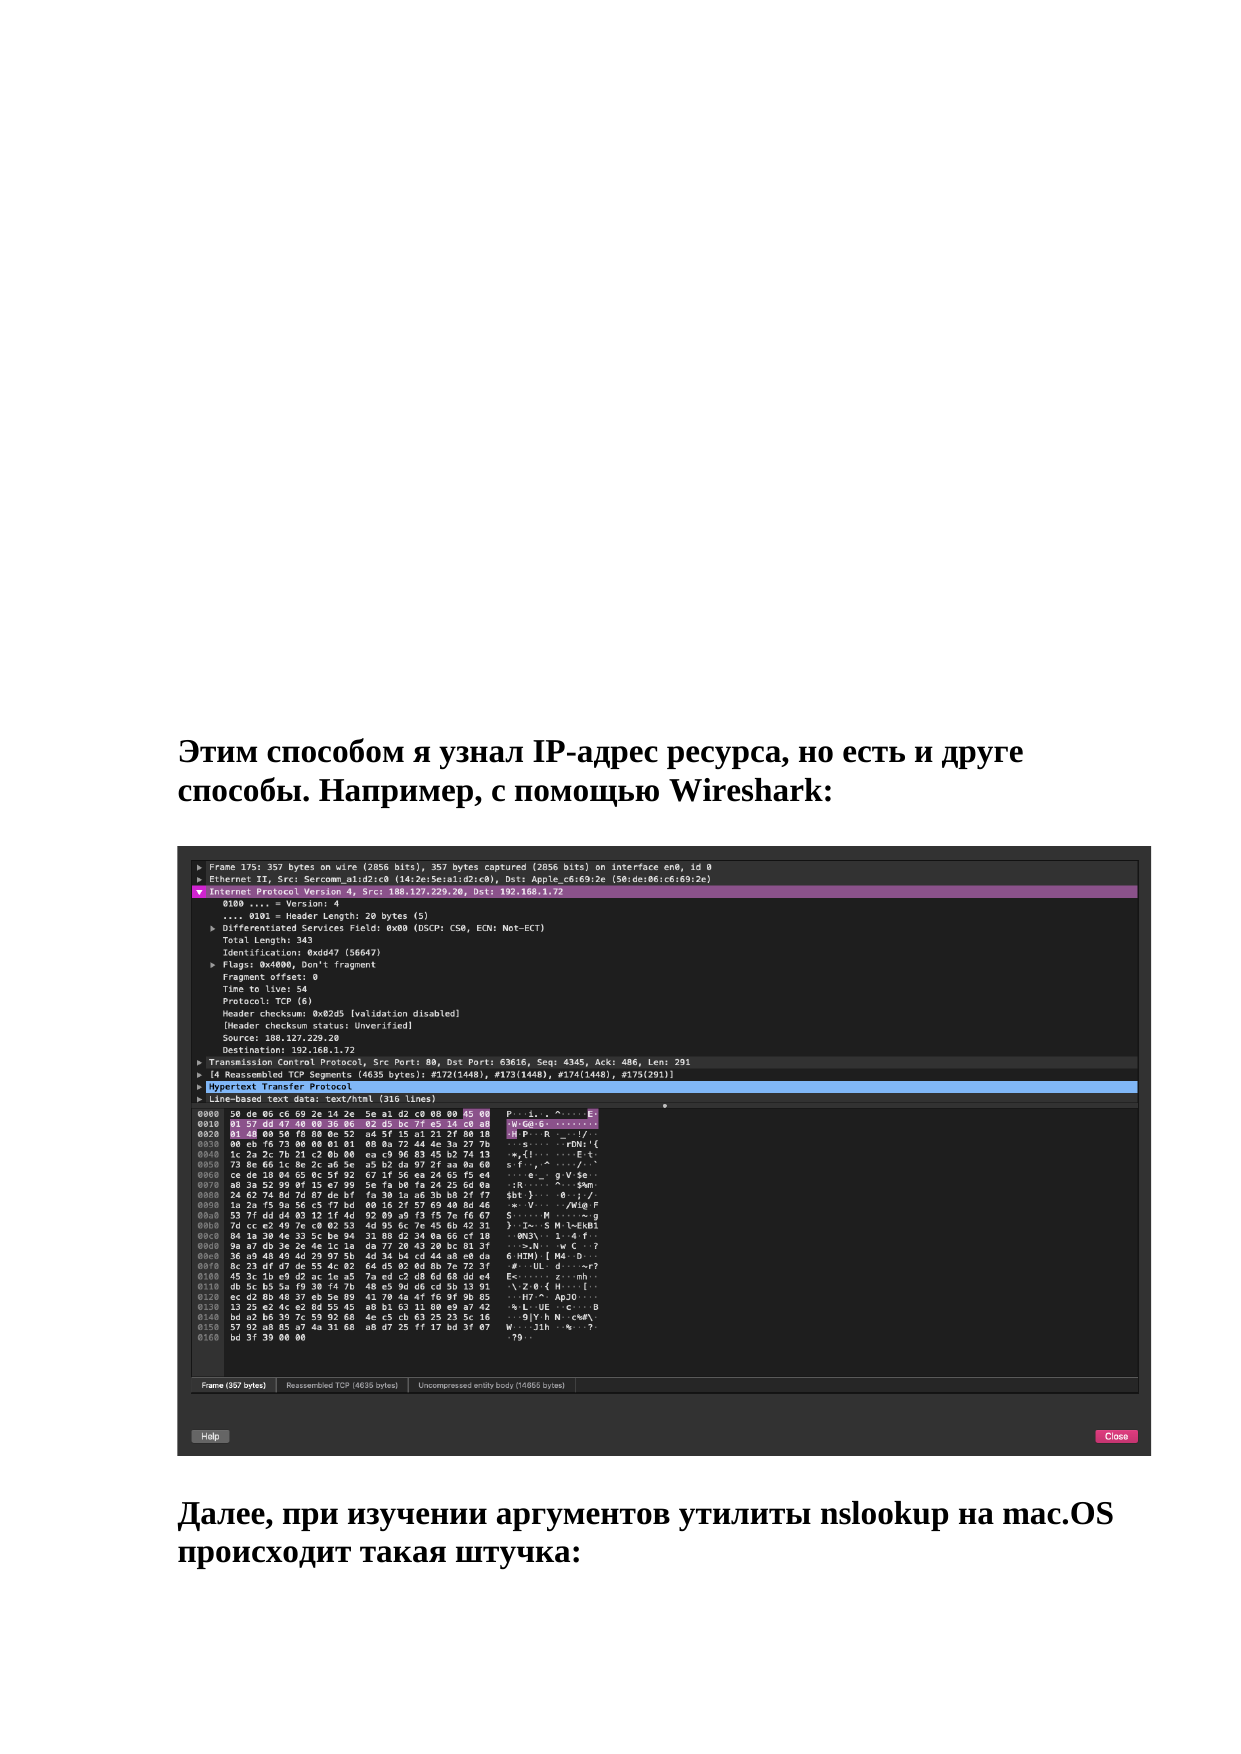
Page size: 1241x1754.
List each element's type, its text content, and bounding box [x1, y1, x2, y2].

picture [177, 846, 1152, 1456]
text Этим способом я узнал IP-адрес ресурса, но есть и друге способы. Например, с помощью Wireshark: [177, 731, 1152, 808]
text Далее, при изучении аргументов утилиты nslookup на mac.OS [177, 1493, 1152, 1532]
text происходит такая штучка: [177, 1532, 1152, 1570]
